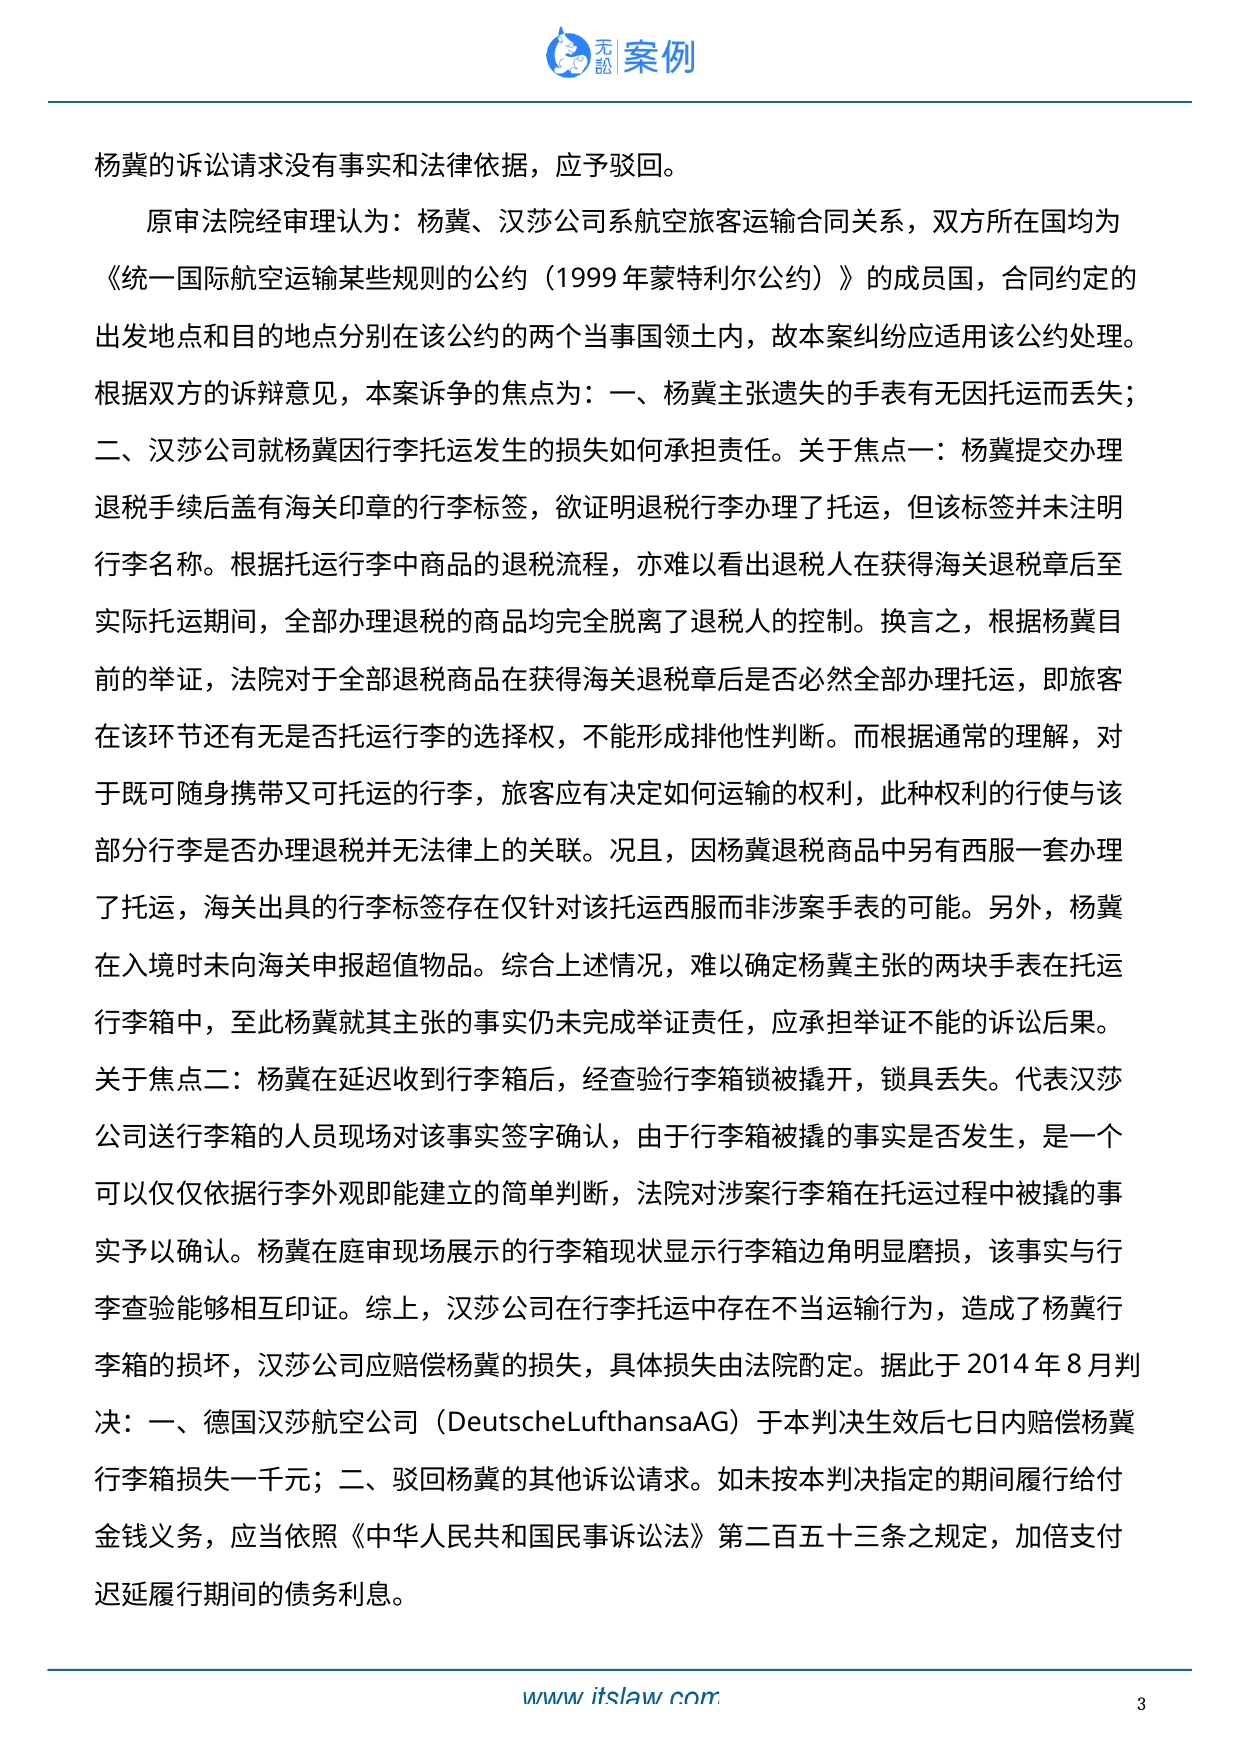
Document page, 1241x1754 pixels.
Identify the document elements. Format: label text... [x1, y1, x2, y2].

picture [546, 26, 694, 78]
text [94, 85, 1146, 186]
picture [523, 1687, 720, 1704]
text 原审法院经审理认为：杨冀、汉莎公司系航空旅客运输合同关系，双方所在国均为《统一国际航空运输某些规则的公约（1999年蒙特利尔公约）》的成员国，合同约定的出发地点和目的地点分别在该公约的两个当事国领土内，故本案纠纷应适用该公约处理。根据双方的诉辩意见，本案诉争的焦点为：一、杨冀主张遗失的手表有无因托运而丢失；二、汉莎公司就杨冀因行李托运发生的损失如何承担责任。关于焦点一：杨冀提交办理退税手续后盖有海关印章的行李标签，欲证明退税行李办理了托运，但该标签并未注明行李名称。根据托运行李中商品的退税流程，亦难以看出退税人在获得海关退税章后至实际托运期间，全部办理退税的商品均完全脱离了退税人的控制。换言之，根据杨冀目前的举证，法院对于全部退税商品在获得海关退税章后是否必然全部办理托运，即旅客在该环节还有无是否托运行李的选择权，不能形成排他性判断。而根据通常的理解，对于既可随身携带又可托运的行李，旅客应有决定如何运输的权利，此种权利的行使与该部分行李是否办理退税并无法律上的关联。况且，因杨冀退税商品中另有西服一套办理了托运，海关出具的行李标签存在仅针对该托运西服而非涉案手表的可能。另外，杨冀在入境时未向海关申报超值物品。综合上述情况，难以确定杨冀主张的两块手表在托运行李箱中，至此杨冀就其主张的事实仍未完成举证责任，应承担举证不能的诉讼后果。关于焦点二：杨冀在延迟收到行李箱后，经查验行李箱锁被撬开，锁具丢失。代表汉莎公司送行李箱的人员现场对该事实签字确认，由于行李箱被撬的事实是否发生，是一个可以仅仅依据行李外观即能建立的简单判断，法院对涉案行李箱在托运过程中被撬的事实予以确认。杨冀在庭审现场展示的行李箱现状显示行李箱边角明显磨损，该事实与行李查验能够相互印证。综上，汉莎公司在行李托运中存在不当运输行为，造成了杨冀行李箱的损坏，汉莎公司应赔偿杨冀的损失，具体损失由法院酌定。据此于2014年8月判决：一、德国汉莎航空公司（DeutscheLufthansaAG）于本判决生效后七日内赔偿杨冀行李箱损失一千元；二、驳回杨冀的其他诉讼请求。如未按本判决指定的期间履行给付金钱义务，应当依照《中华人民共和国民事诉讼法》第二百五十三条之规定，加倍支付迟延履行期间的债务利息。 [94, 198, 1146, 1614]
